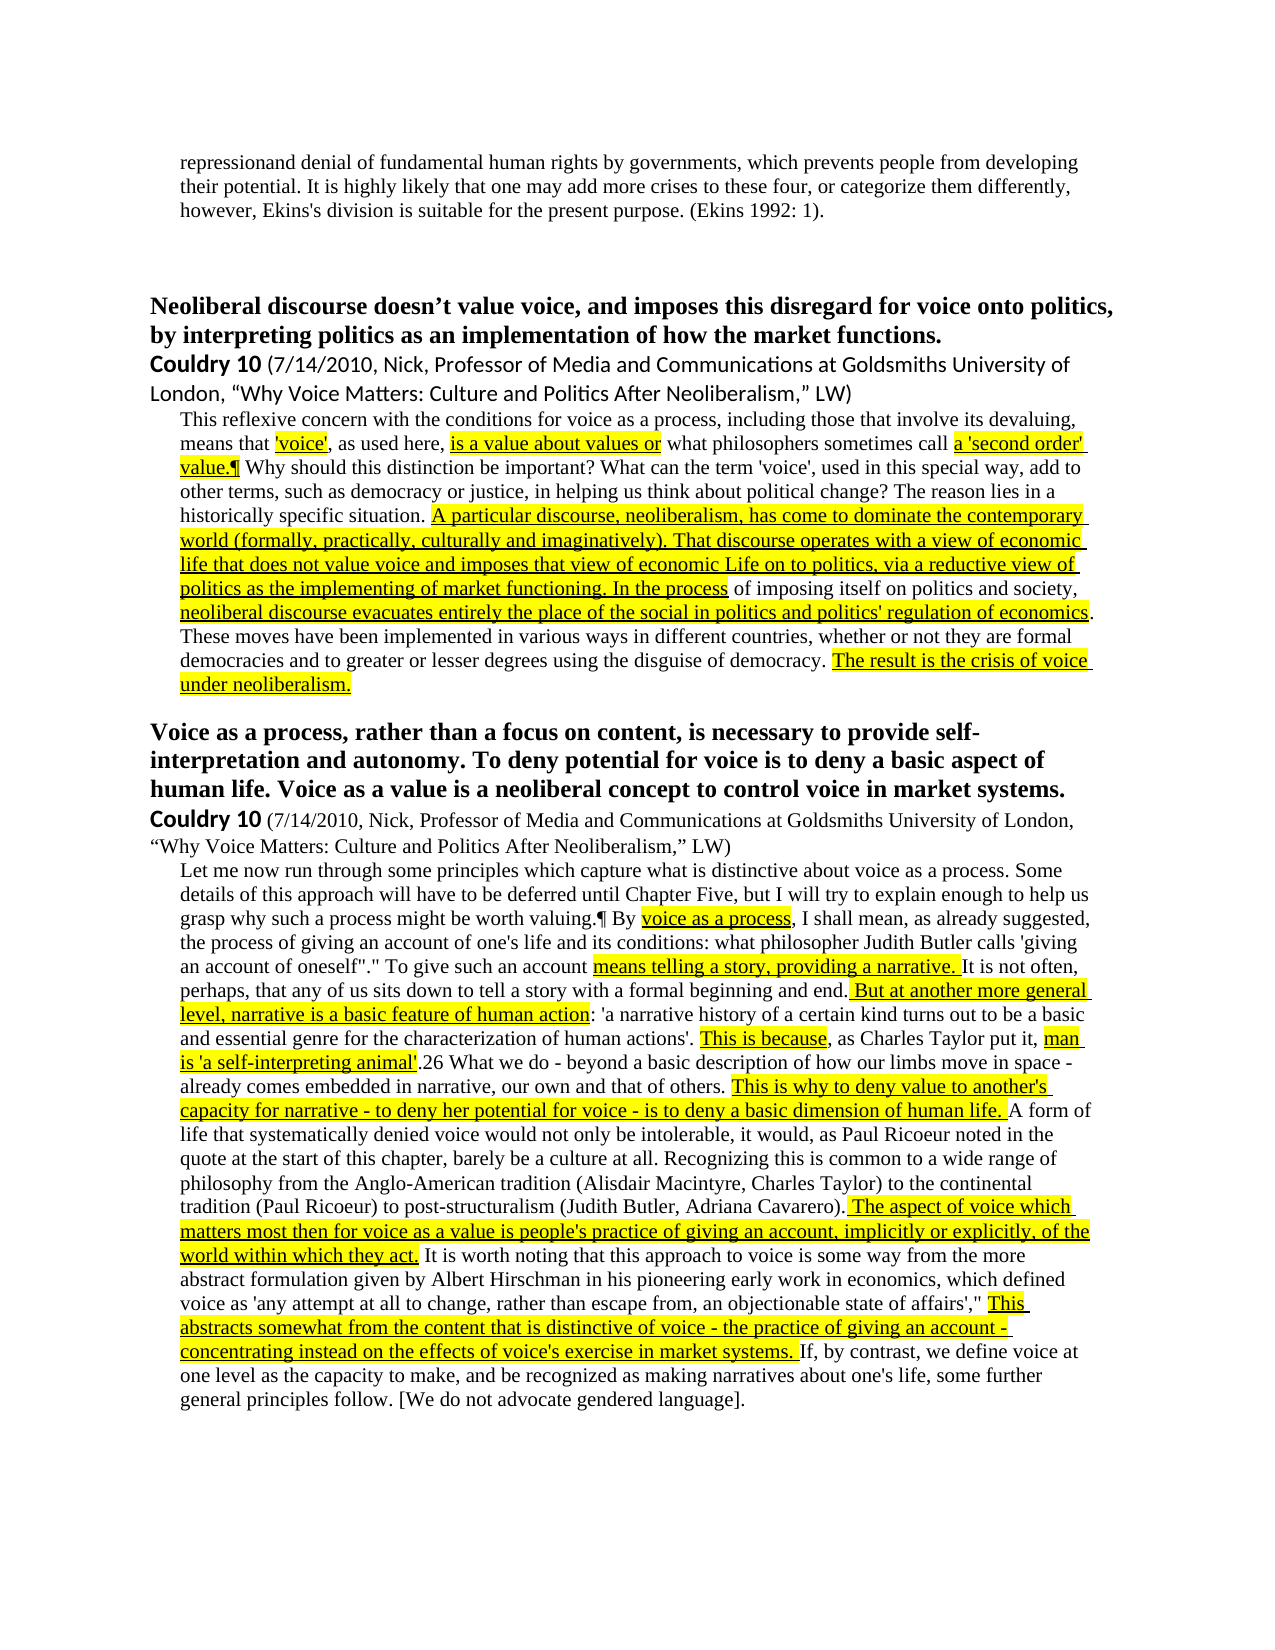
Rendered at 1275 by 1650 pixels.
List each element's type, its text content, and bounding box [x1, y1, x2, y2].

subtitle Voice as a process, rather than a focus on content, is necessary to provide self-interpretation and autonomy. To deny potential for voice is to deny a basic aspect of human life. Voice as a value is a neoliberal concept to control voice in market systems. [150, 717, 1125, 803]
text Let me now run through some principles which capture what is distinctive about voice as a process. Some details of this approach will have to be deferred until Chapter Five, but I will try to explain enough to help us grasp why such a process might be worth valuing.¶ By voice as a process, I shall mean, as already suggested, the process of giving an account of one's life and its conditions: what philosopher Judith Butler calls 'giving an account of oneself"." To give such an account means telling a story, providing a narrative. It is not often, perhaps, that any of us sits down to tell a story with a formal beginning and end. But at another more general level, narrative is a basic feature of human action: 'a narrative history of a certain kind turns out to be a basic and essential genre for the characterization of human actions'. This is because, as Charles Taylor put it, man is 'a self-interpreting animal'.26 What we do - beyond a basic description of how our limbs move in space - already comes embedded in narrative, our own and that of others. This is why to deny value to another's capacity for narrative - to deny her potential for voice - is to deny a basic dimension of human life. A form of life that systematically denied voice would not only be intolerable, it would, as Paul Ricoeur noted in the quote at the start of this chapter, barely be a culture at all. Recognizing this is common to a wide range of philosophy from the Anglo-American tradition (Alisdair Macintyre, Charles Taylor) to the continental tradition (Paul Ricoeur) to post-structuralism (Judith Butler, Adriana Cavarero). The aspect of voice which matters most then for voice as a value is people's practice of giving an account, implicitly or explicitly, of the world within which they act. It is worth noting that this approach to voice is some way from the more abstract formulation given by Albert Hirschman in his pioneering early work in economics, which defined voice as 'any attempt at all to change, rather than escape from, an objectionable state of affairs'," This abstracts somewhat from the content that is distinctive of voice - the practice of giving an account - concentrating instead on the effects of voice's exercise in market systems. If, by contrast, we define voice at one level as the capacity to make, and be recognized as making narratives about one's life, some further general principles follow. [We do not advocate gendered language]. [180, 858, 1095, 1411]
text Couldry 10 (7/14/2010, Nick, Professor of Media and Communications at Goldsmiths University of London, “Why Voice Matters: Culture and Politics After Neoliberalism,” LW) [150, 803, 1125, 858]
text This reflexive concern with the conditions for voice as a process, including those that involve its devaluing, means that 'voice', as used here, is a value about values or what philosophers sometimes call a 'second order' value.¶ Why should this distinction be important? What can the term 'voice', used in this special way, add to other terms, such as democracy or justice, in helping us think about political change? The reason lies in a historically specific situation. A particular discourse, neoliberalism, has come to dominate the contemporary world (formally, practically, culturally and imaginatively). That discourse operates with a view of economic life that does not value voice and imposes that view of economic Life on to politics, via a reductive view of politics as the implementing of market functioning. In the process of imposing itself on politics and society, neoliberal discourse evacuates entirely the place of the social in politics and politics' regulation of economics. These moves have been implemented in various ways in different countries, whether or not they are formal democracies and to greater or lesser degrees using the disguise of democracy. The result is the crisis of voice under neoliberalism. [180, 407, 1095, 696]
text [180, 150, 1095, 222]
text Couldry 10 (7/14/2010, Nick, Professor of Media and Communications at Goldsmiths University of London, “Why Voice Matters: Culture and Politics After Neoliberalism,” LW) [150, 349, 1125, 407]
subtitle Neoliberal discourse doesn’t value voice, and imposes this disregard for voice onto politics, by interpreting politics as an implementation of how the market functions. [150, 291, 1125, 349]
